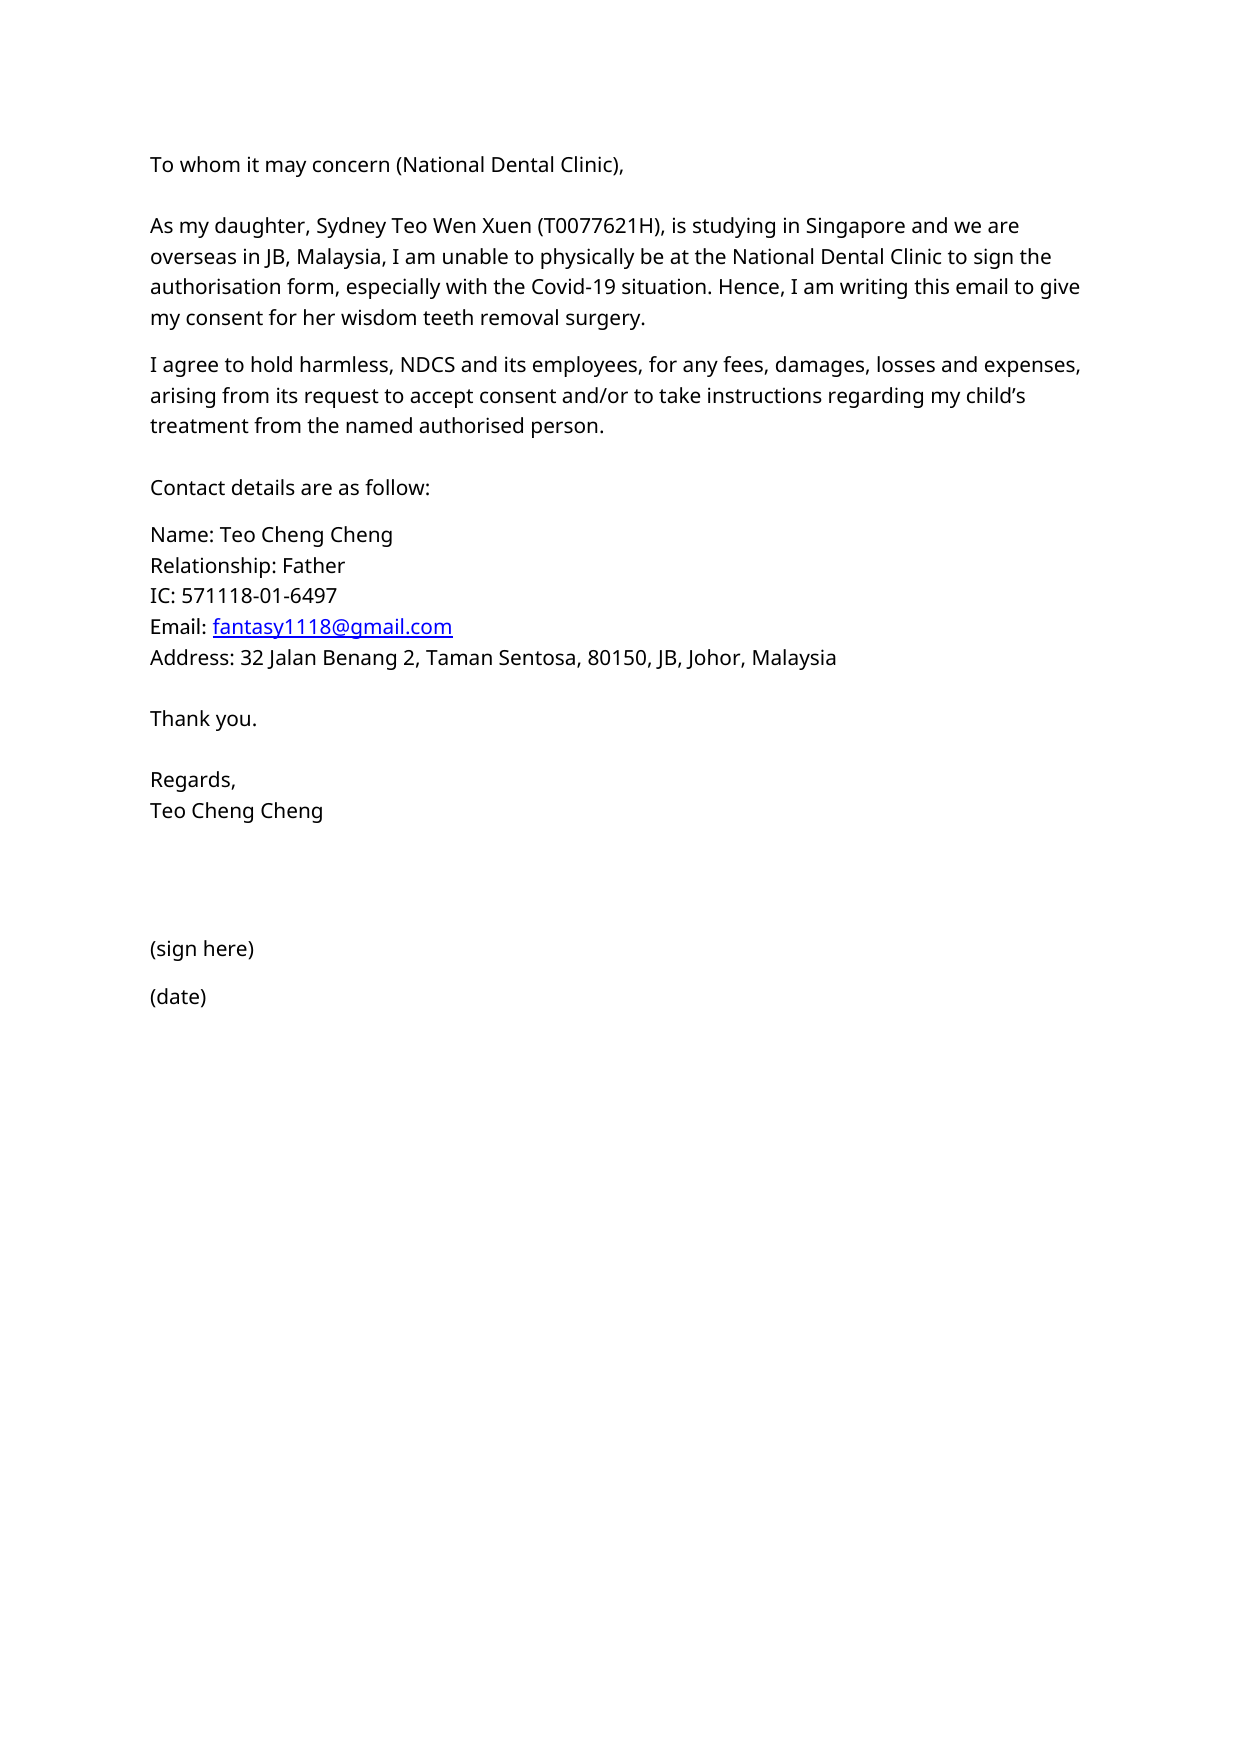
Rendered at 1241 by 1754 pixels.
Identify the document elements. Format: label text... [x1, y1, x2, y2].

text (date) [150, 982, 1090, 1041]
text Name: Teo Cheng Cheng Relationship: Father IC: 571118-01-6497 Email: fantasy1118@gmail.com Address: 32 Jalan Benang 2, Taman Sentosa, 80150, JB, Johor, Malaysia Thank you. Regards, Teo Cheng Cheng [150, 520, 1090, 885]
text (sign here) [150, 904, 1090, 963]
text I agree to hold harmless, NDCS and its employees, for any fees, damages, losses and expenses, arising from its request to accept consent and/or to take instructions regarding my child’s treatment from the named authorised person. Contact details are as follow: [150, 350, 1090, 501]
text To whom it may concern (National Dental Clinic), As my daughter, Sydney Teo Wen Xuen (T0077621H), is studying in Singapore and we are overseas in JB, Malaysia, I am unable to physically be at the National Dental Clinic to sign the authorisation form, especially with the Covid-19 situation. Hence, I am writing this email to give my consent for her wisdom teeth removal surgery. [150, 150, 1090, 332]
